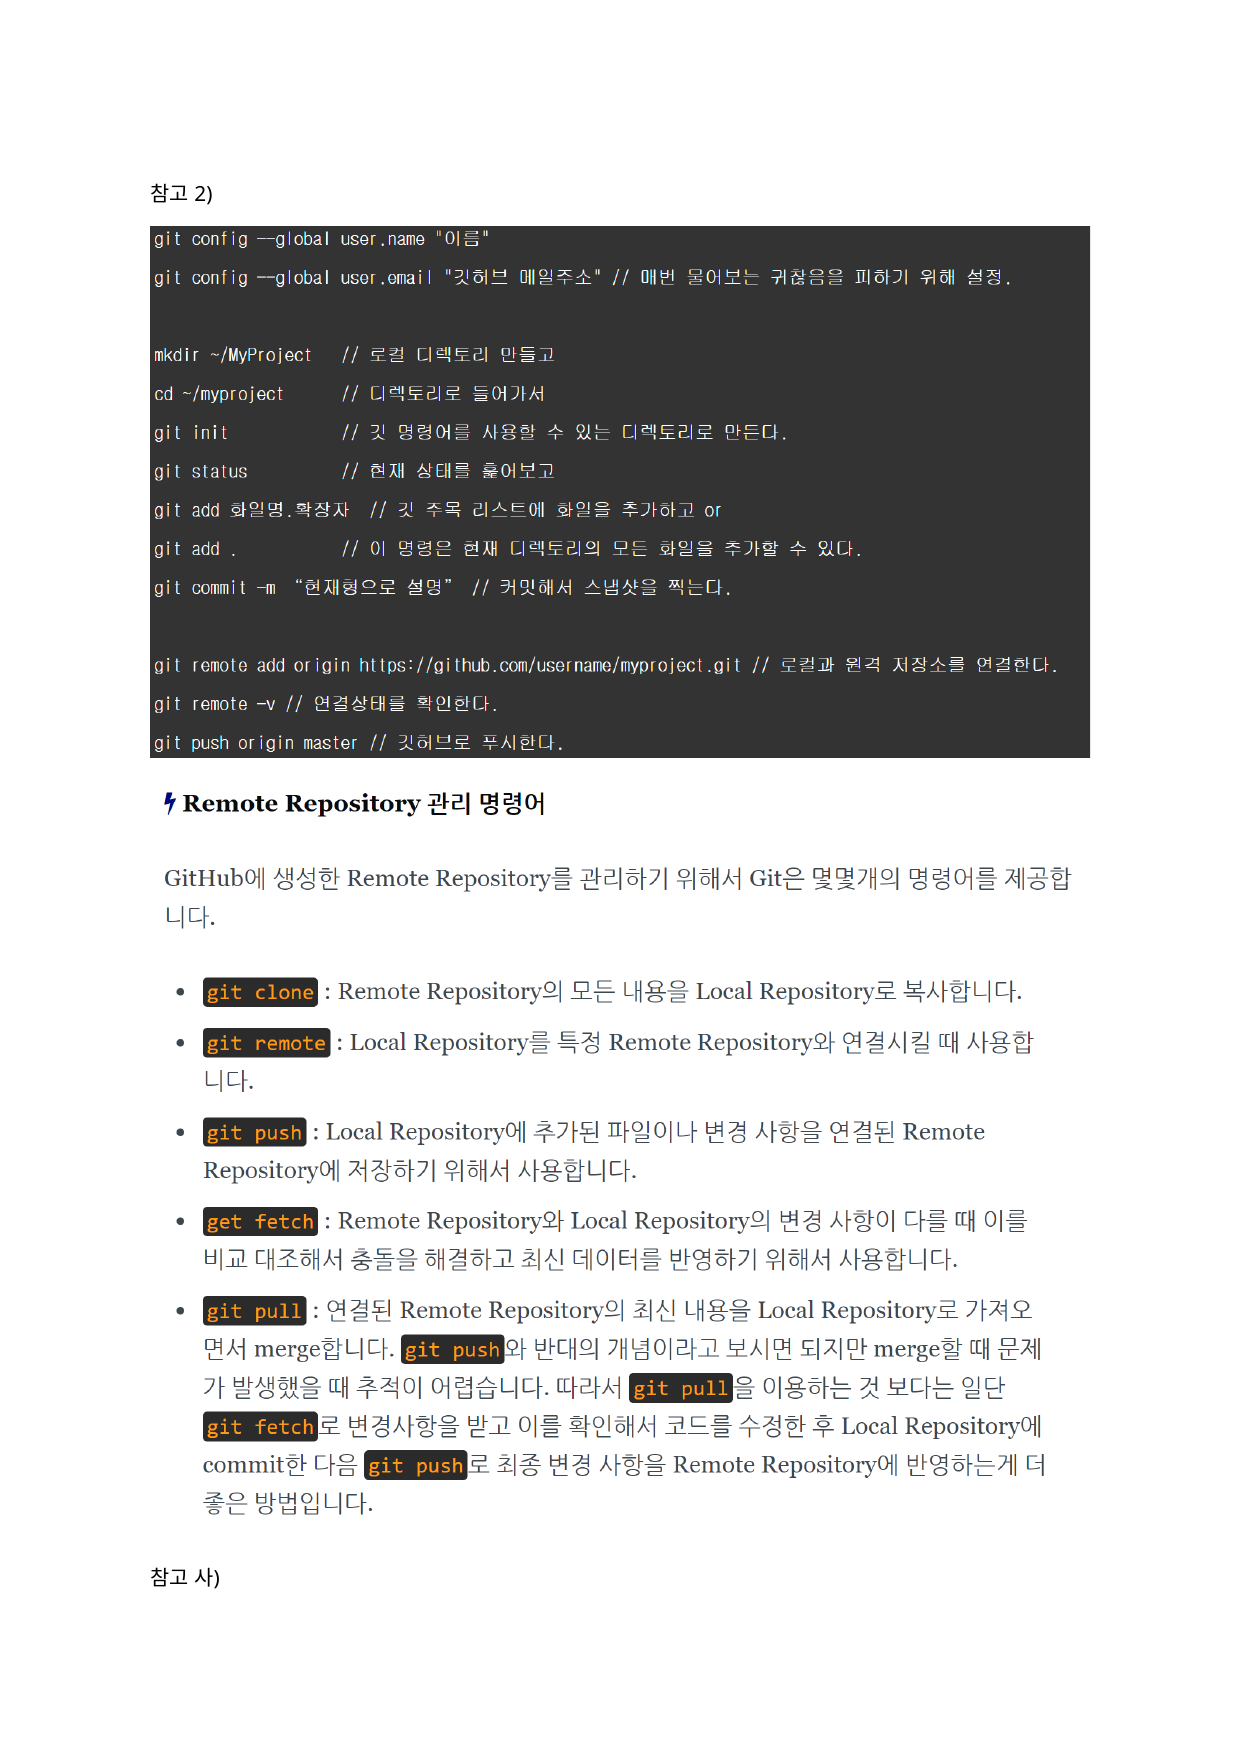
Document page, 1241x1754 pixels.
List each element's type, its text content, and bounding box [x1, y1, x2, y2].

text 참고 사) [150, 1561, 1090, 1592]
picture [150, 776, 1091, 1543]
text 참고 2) [150, 177, 1090, 207]
picture [150, 226, 1091, 758]
